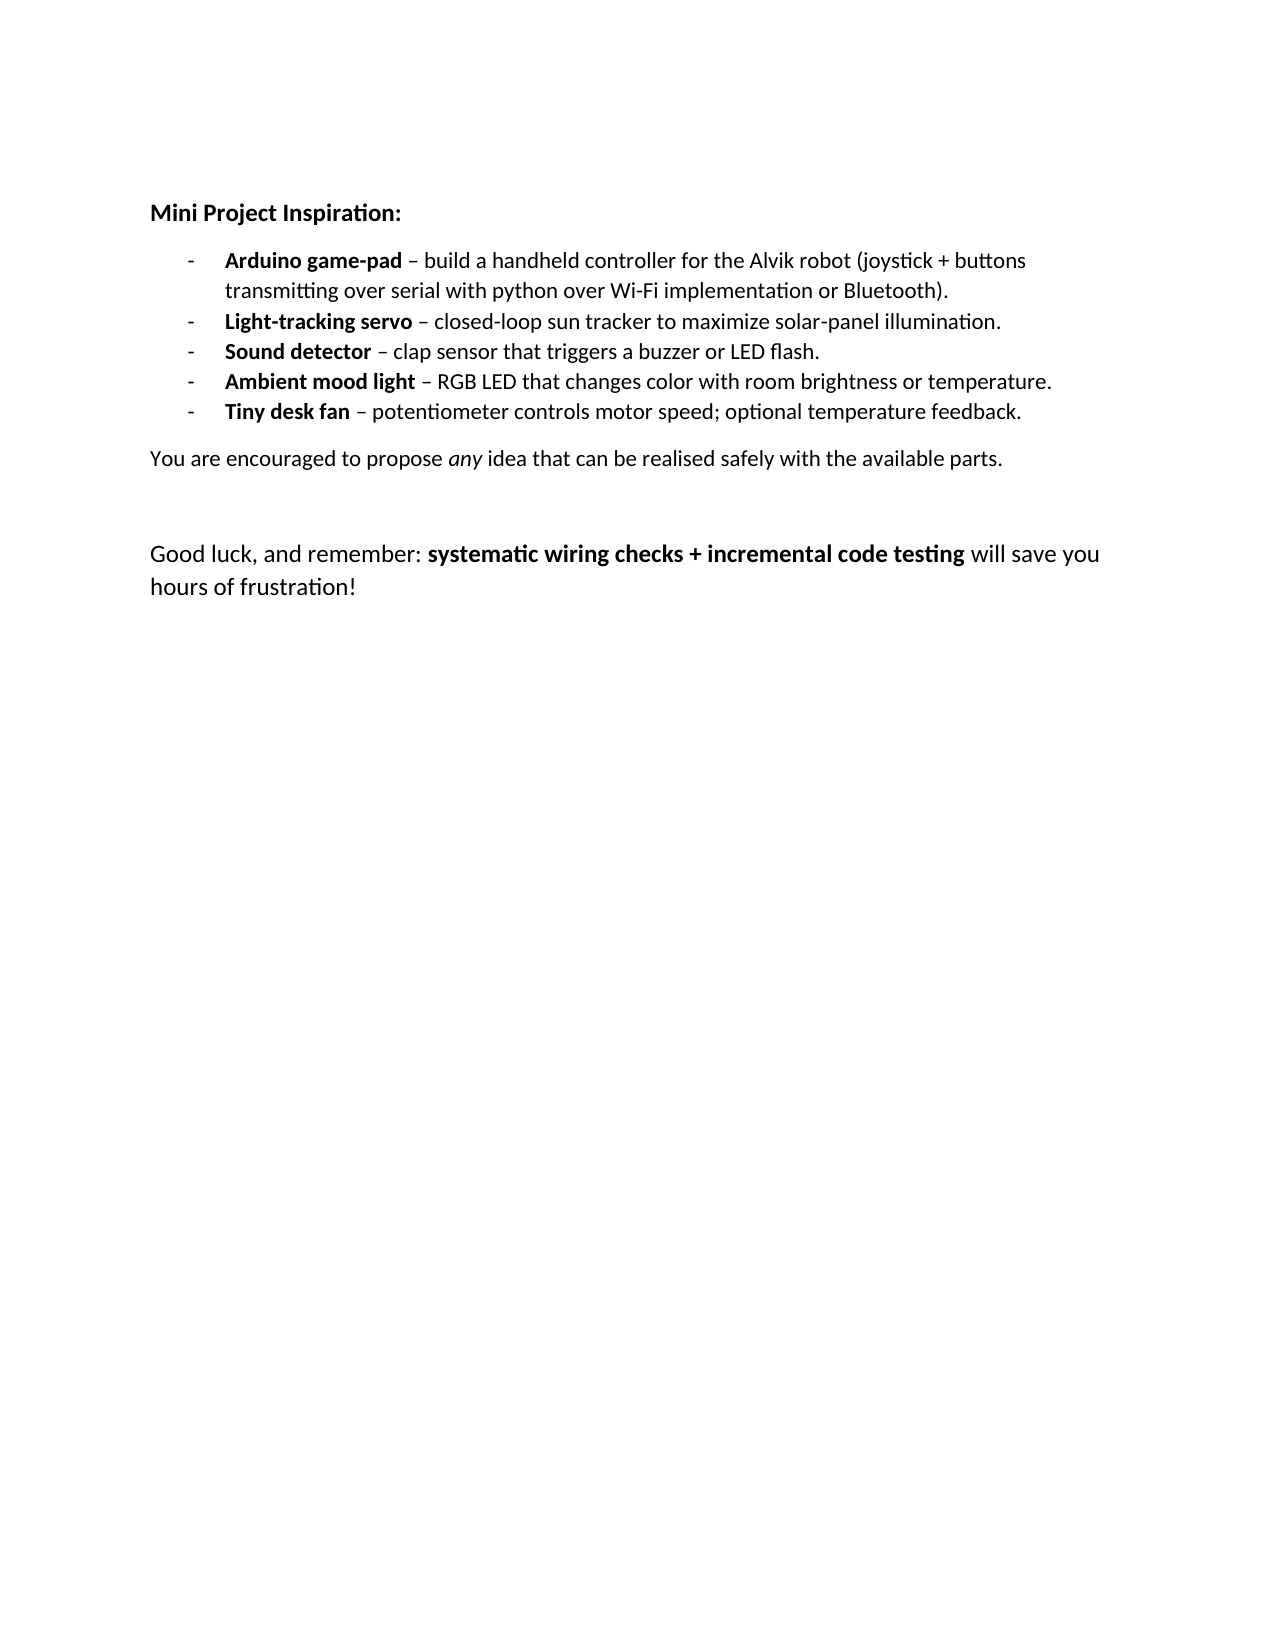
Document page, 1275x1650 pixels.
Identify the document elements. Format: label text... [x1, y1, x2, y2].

list Ambient mood light – RGB LED that changes color with room brightness or temperature. [187, 367, 1125, 395]
list Light-tracking servo – closed-loop sun tracker to maximize solar-panel illumination. [187, 307, 1125, 335]
text You are encouraged to propose any idea that can be realised safely with the available parts. [150, 444, 1125, 472]
list Tiny desk fan – potentiometer controls motor speed; optional temperature feedback. [187, 397, 1125, 426]
text Good luck, and remember: systematic wiring checks + incremental code testing will save you hours of frustration! [150, 538, 1125, 602]
list Arduino game-pad – build a handheld controller for the Alvik robot (joystick + buttons transmitting over serial with python over Wi-Fi implementation or Bluetooth). [187, 246, 1125, 305]
text Mini Project Inspiration: [150, 197, 1125, 227]
list Sound detector – clap sensor that triggers a buzzer or LED flash. [187, 337, 1125, 365]
